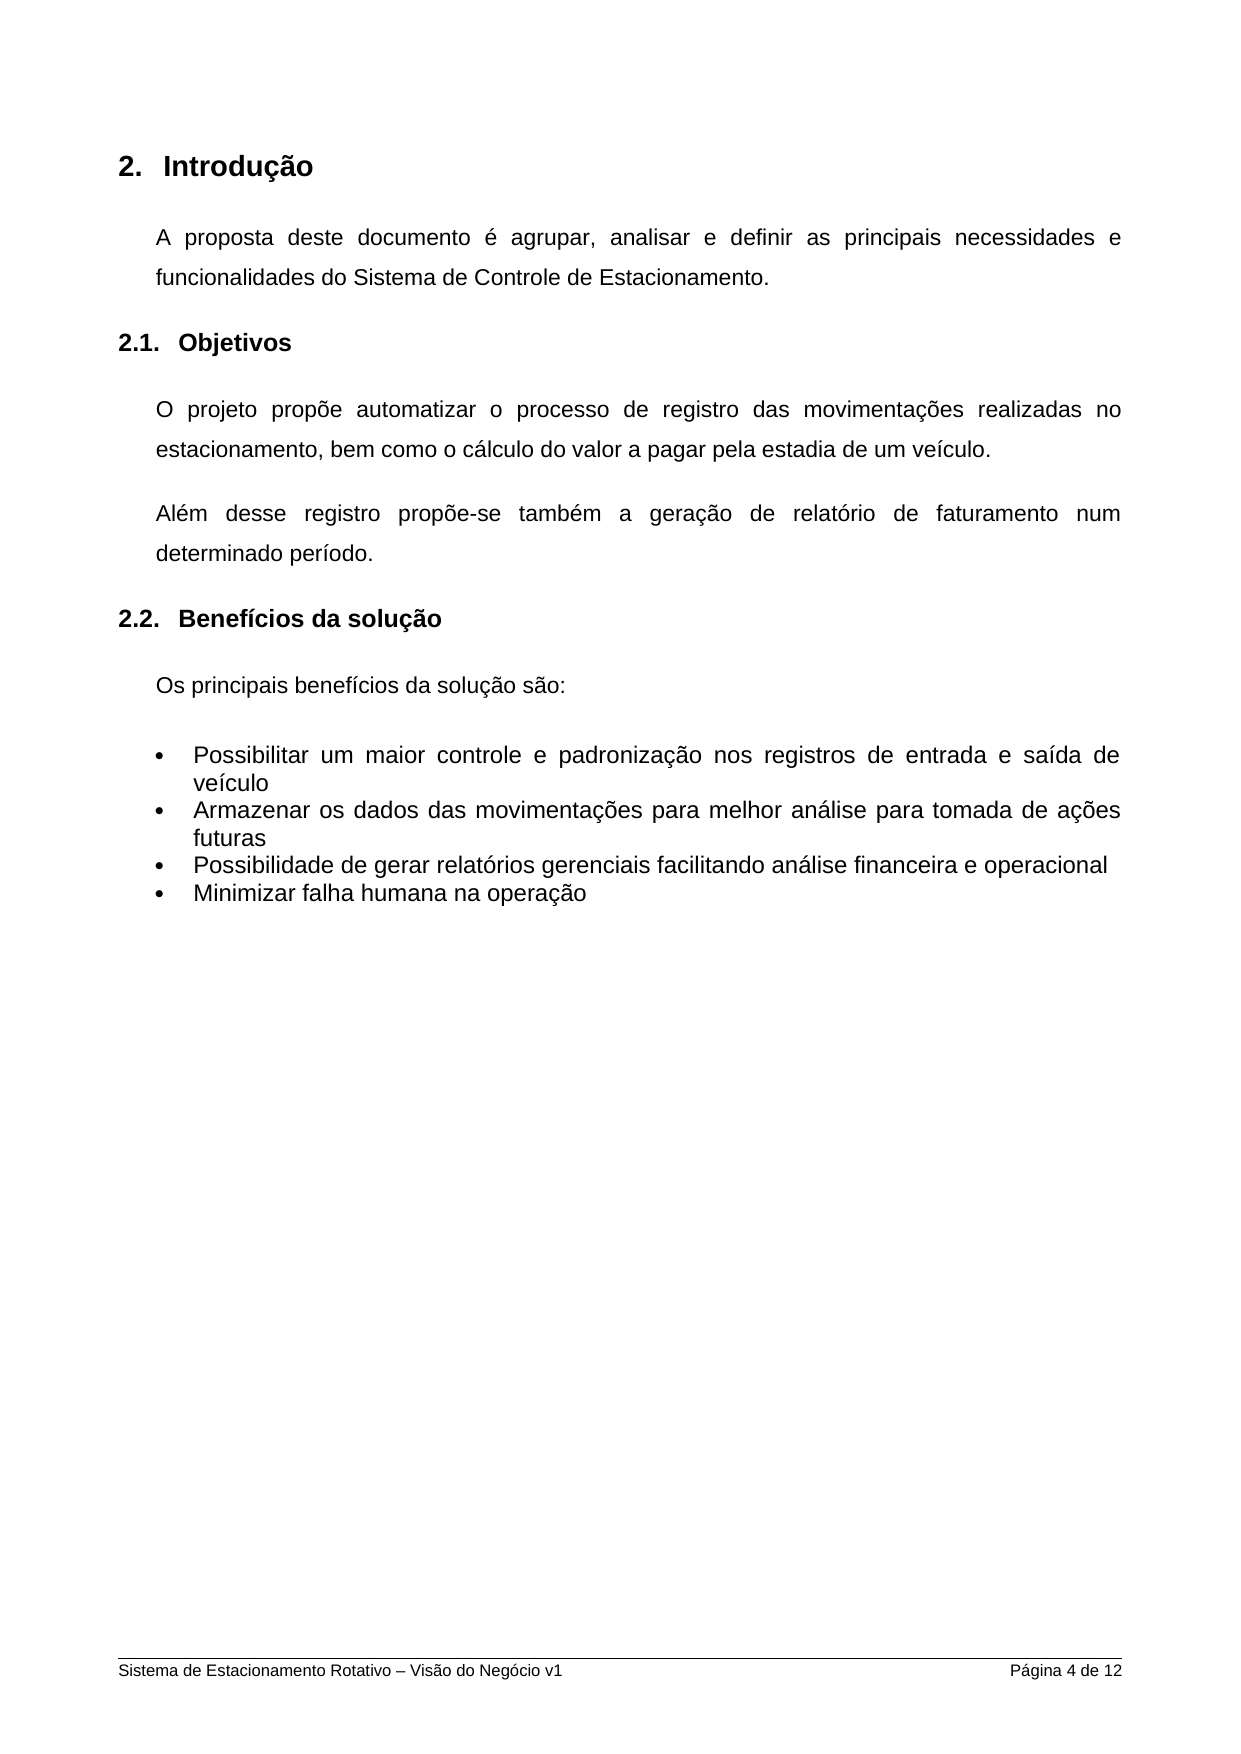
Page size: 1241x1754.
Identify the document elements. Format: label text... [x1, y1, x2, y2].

text Além desse registro propõe-se também a geração de relatório de faturamento num determinado período. [156, 500, 1122, 566]
text Os principais benefícios da solução são: [156, 672, 1122, 699]
list Minimizar falha humana na operação [156, 879, 1122, 907]
subtitle Objetivos [118, 328, 1122, 357]
list Possibilidade de gerar relatórios gerenciais facilitando análise financeira e operacional [156, 851, 1122, 879]
list Armazenar os dados das movimentações para melhor análise para tomada de ações futuras [156, 796, 1122, 851]
text O projeto propõe automatizar o processo de registro das movimentações realizadas no estacionamento, bem como o cálculo do valor a pagar pela estadia de um veículo. [156, 396, 1122, 462]
list Possibilitar um maior controle e padronização nos registros de entrada e saída de veículo [156, 741, 1122, 796]
text A proposta deste documento é agrupar, analisar e definir as principais necessidades e funcionalidades do Sistema de Controle de Estacionamento. [156, 224, 1122, 290]
subtitle Benefícios da solução [118, 604, 1122, 633]
subtitle Introdução [118, 149, 1122, 182]
